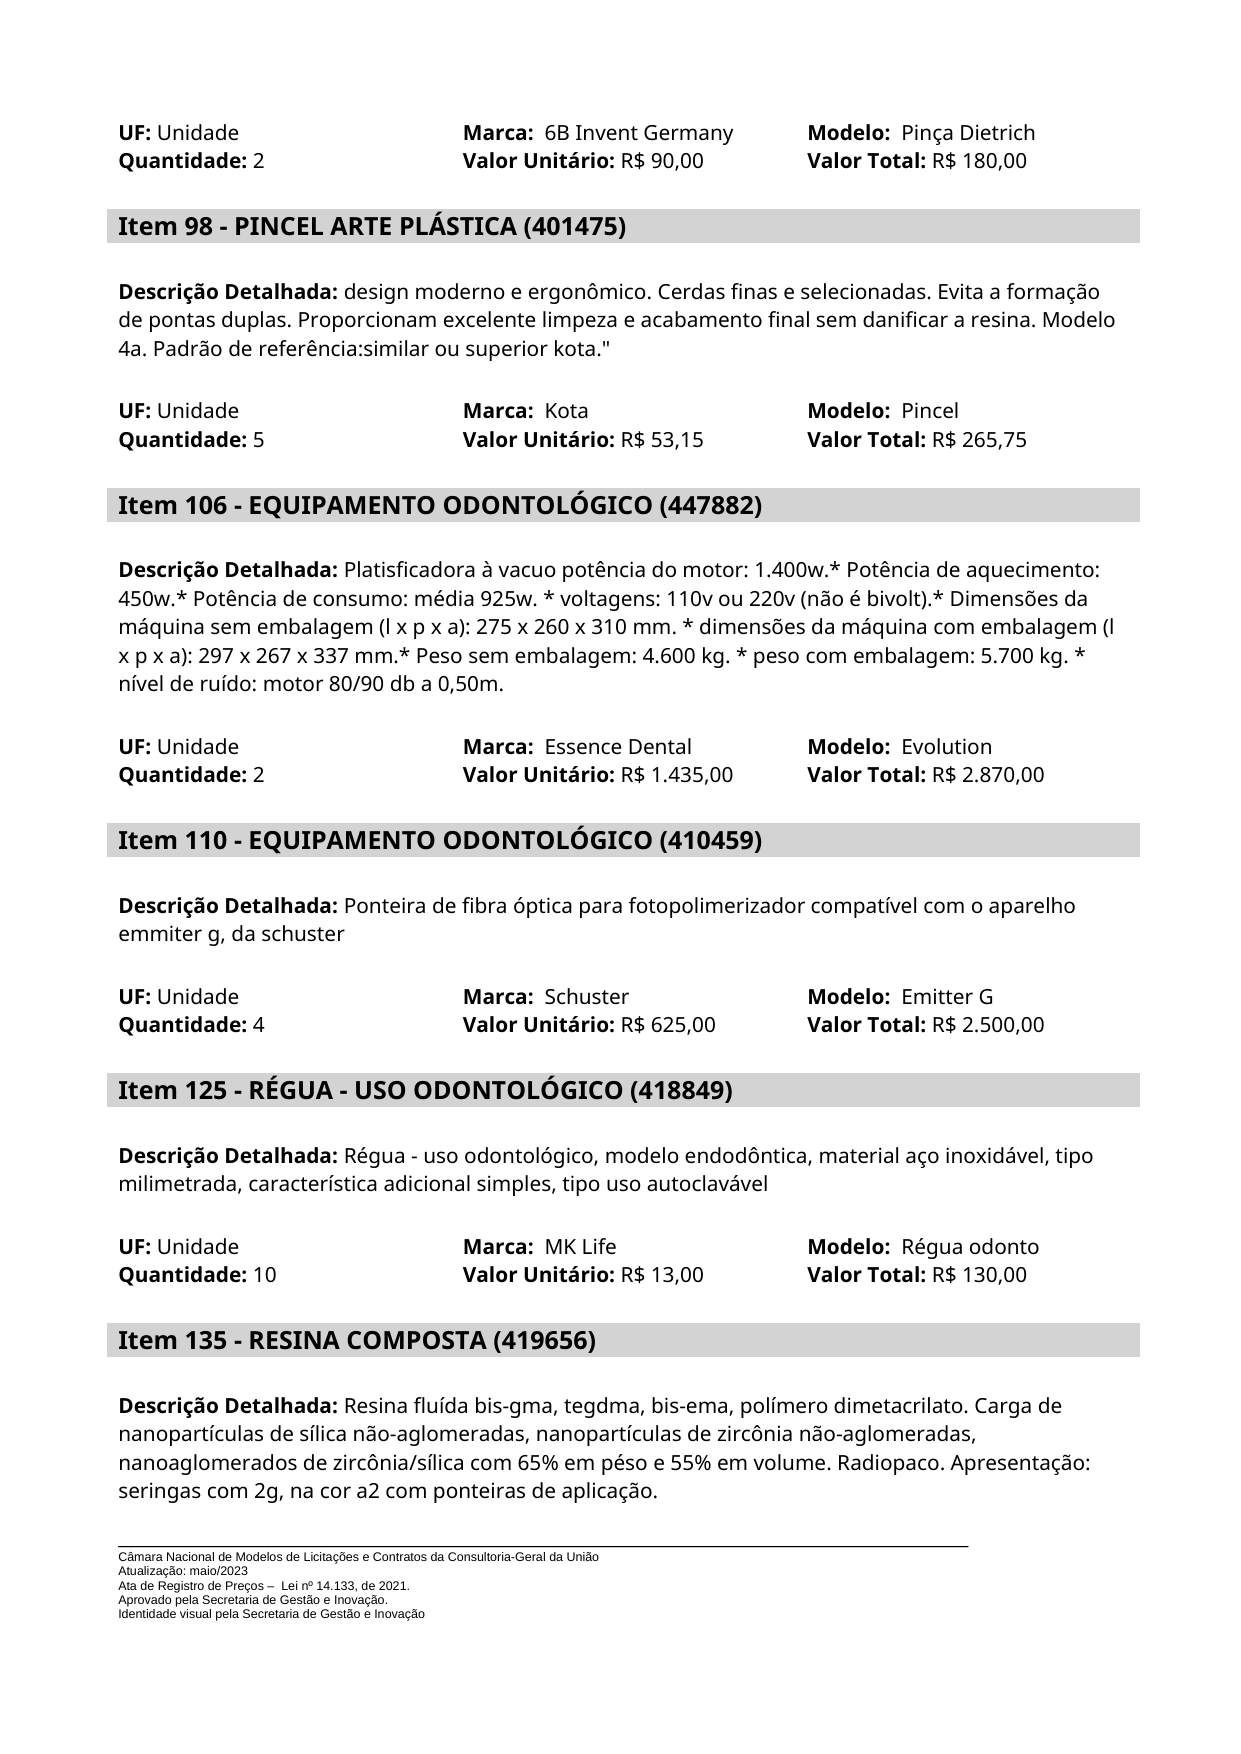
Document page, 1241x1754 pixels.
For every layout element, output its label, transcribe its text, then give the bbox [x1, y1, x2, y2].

table_cell Item 135 - RESINA COMPOSTA (419656) [107, 1323, 1140, 1357]
table_cell Quantidade: 4 [107, 1010, 451, 1073]
table_cell Valor Unitário: R$ 1.435,00 [451, 760, 796, 823]
table_cell Marca: Essence Dental [451, 732, 796, 760]
table_cell Quantidade: 2 [107, 760, 451, 823]
table_cell Valor Unitário: R$ 53,15 [451, 425, 796, 487]
table_cell Descrição Detalhada: Ponteira de fibra óptica para fotopolimerizador compatível com o aparelho emmiter g, da schuster [107, 857, 1140, 982]
table_cell Item 125 - RÉGUA - USO ODONTOLÓGICO (418849) [107, 1073, 1140, 1107]
table_cell Quantidade: 2 [107, 147, 451, 209]
table_cell UF: Unidade [107, 118, 451, 147]
table_cell UF: Unidade [107, 732, 451, 760]
table_cell UF: Unidade [107, 982, 451, 1010]
table_cell Marca: Kota [451, 397, 796, 425]
table_cell Modelo: Evolution [796, 732, 1140, 760]
table_cell Modelo: Pinça Dietrich [796, 118, 1140, 147]
table_cell Valor Unitário: R$ 13,00 [451, 1260, 796, 1323]
table_cell UF: Unidade [107, 397, 451, 425]
table_cell Descrição Detalhada: Régua - uso odontológico, modelo endodôntica, material aço inoxidável, tipo milimetrada, característica adicional simples, tipo uso autoclavável [107, 1107, 1140, 1232]
table_cell Valor Total: R$ 265,75 [796, 425, 1140, 487]
table_cell Valor Total: R$ 2.500,00 [796, 1010, 1140, 1073]
table_cell Descrição Detalhada: design moderno e ergonômico. Cerdas finas e selecionadas. Evita a formação de pontas duplas. Proporcionam excelente limpeza e acabamento final sem danificar a resina. Modelo 4a. Padrão de referência:similar ou superior kota." [107, 243, 1140, 397]
table_cell Valor Total: R$ 2.870,00 [796, 760, 1140, 823]
table_cell Modelo: Emitter G [796, 982, 1140, 1010]
table_cell Marca: Schuster [451, 982, 796, 1010]
table_cell Item 98 - PINCEL ARTE PLÁSTICA (401475) [107, 209, 1140, 243]
table_cell Marca: 6B Invent Germany [451, 118, 796, 147]
table_cell Valor Unitário: R$ 625,00 [451, 1010, 796, 1073]
table_cell Modelo: Régua odonto [796, 1232, 1140, 1260]
table_cell Quantidade: 5 [107, 425, 451, 487]
table_cell Marca: MK Life [451, 1232, 796, 1260]
table_cell Quantidade: 10 [107, 1260, 451, 1323]
table_cell Modelo: Pincel [796, 397, 1140, 425]
table_cell Item 106 - EQUIPAMENTO ODONTOLÓGICO (447882) [107, 488, 1140, 522]
table_cell Valor Unitário: R$ 90,00 [451, 147, 796, 209]
table_cell Descrição Detalhada: Platisficadora à vacuo potência do motor: 1.400w.* Potência de aquecimento: 450w.* Potência de consumo: média 925w. * voltagens: 110v ou 220v (não é bivolt).* Dimensões da máquina sem embalagem (l x p x a): 275 x 260 x 310 mm. * dimensões da máquina com embalagem (l x p x a): 297 x 267 x 337 mm.* Peso sem embalagem: 4.600 kg. * peso com embalagem: 5.700 kg. * nível de ruído: motor 80/90 db a 0,50m. [107, 522, 1140, 732]
table_cell Valor Total: R$ 130,00 [796, 1260, 1140, 1323]
table_cell Valor Total: R$ 180,00 [796, 147, 1140, 209]
table_cell UF: Unidade [107, 1232, 451, 1260]
table_cell Item 110 - EQUIPAMENTO ODONTOLÓGICO (410459) [107, 823, 1140, 857]
